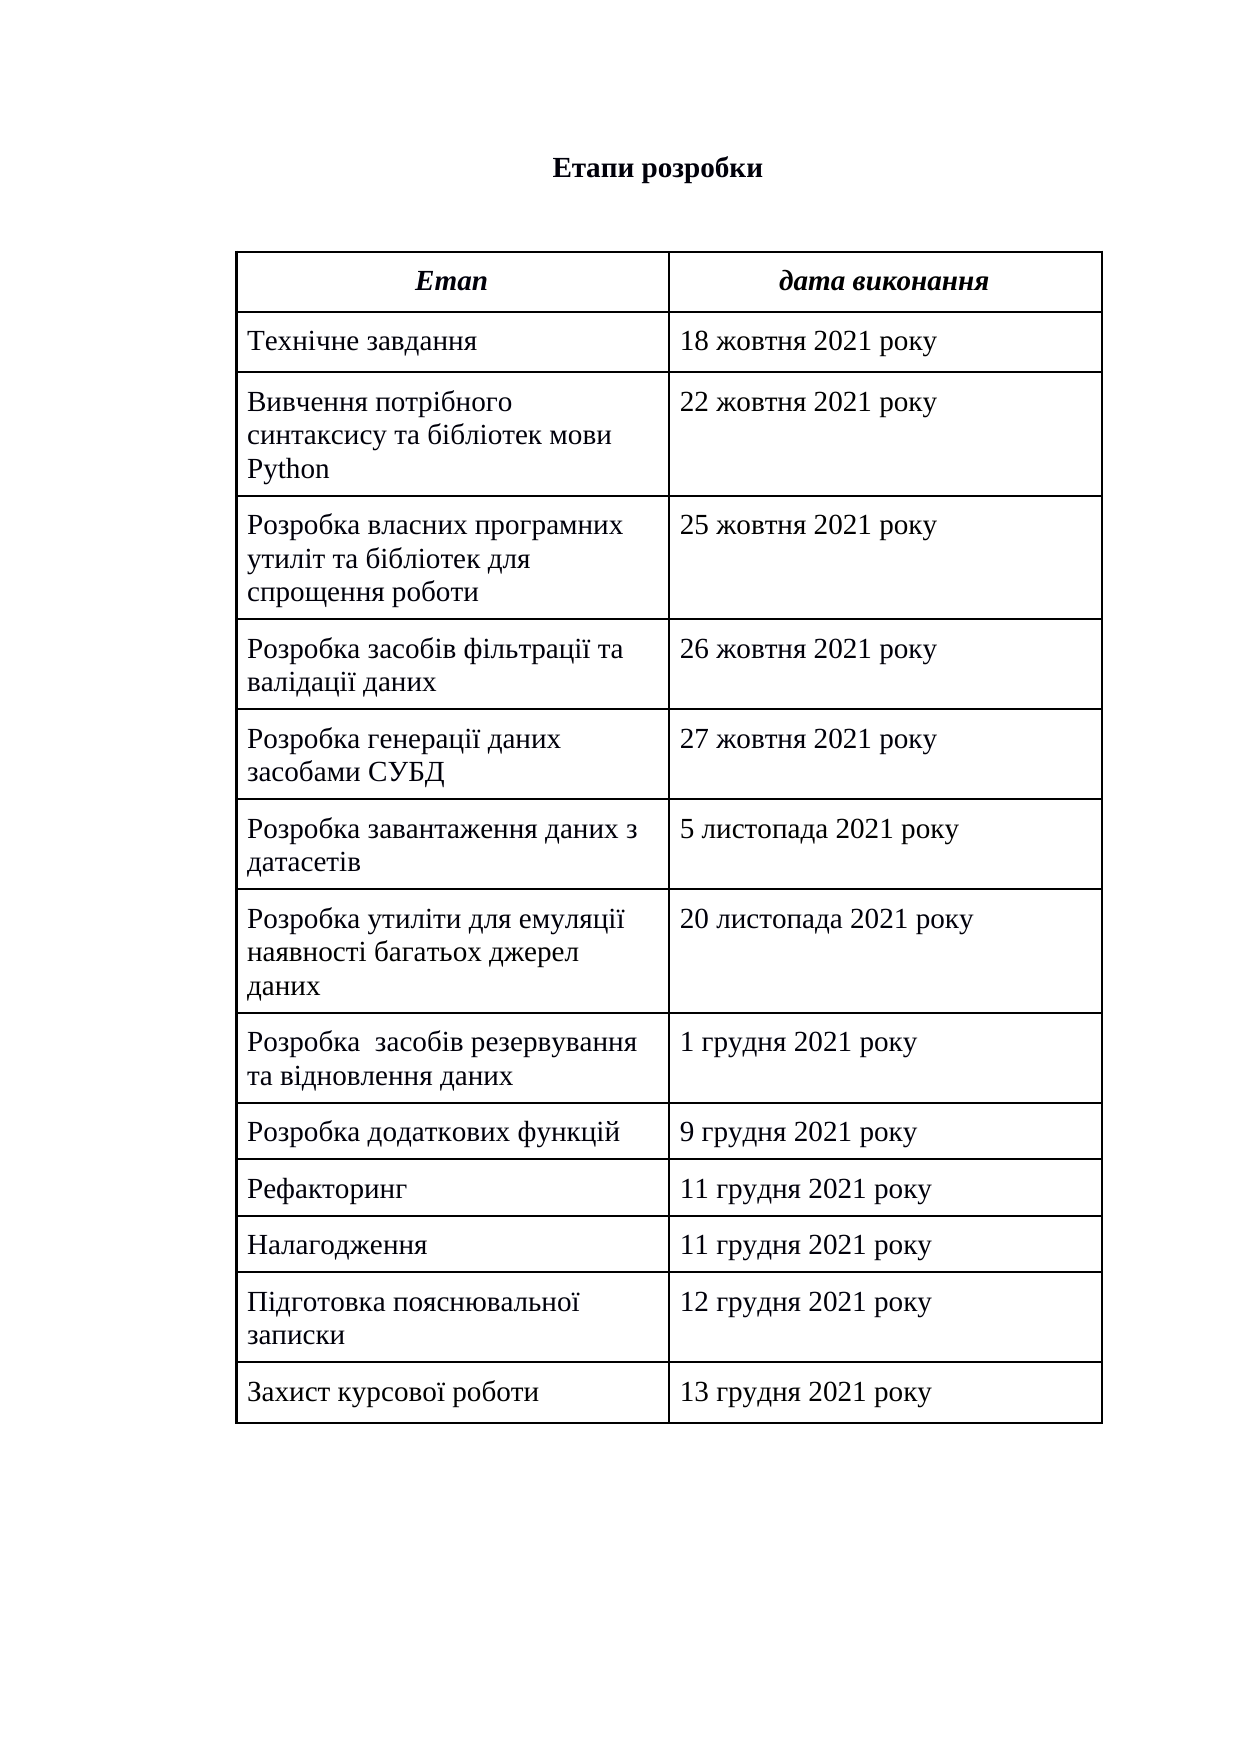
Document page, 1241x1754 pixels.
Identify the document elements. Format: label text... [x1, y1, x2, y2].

table_cell 20 листопада 2021 року [670, 890, 1101, 1012]
table_cell 11 грудня 2021 року [670, 1160, 1101, 1215]
table_cell 25 жовтня 2021 року [670, 497, 1101, 618]
table_header Етап [238, 253, 668, 311]
table_cell Розробка генерації даних засобами СУБД [238, 710, 668, 798]
table_cell Розробка утиліти для емуляції наявності багатьох джерел даних [238, 890, 668, 1012]
table_header дата виконання [670, 253, 1101, 311]
table_cell Розробка засобів резервування та відновлення даних [238, 1014, 668, 1102]
table_cell Рефакторинг [238, 1160, 668, 1215]
table_cell Підготовка пояснювальної записки [238, 1273, 668, 1361]
table_cell 5 листопада 2021 року [670, 800, 1101, 888]
table_cell Розробка додаткових функцій [238, 1104, 668, 1158]
table_cell Налагодження [238, 1217, 668, 1271]
table_cell Розробка завантаження даних з датасетів [238, 800, 668, 888]
table_cell Розробка засобів фільтрації та валідації даних [238, 620, 668, 708]
text Етапи розробки [225, 150, 1090, 183]
table_cell 27 жовтня 2021 року [670, 710, 1101, 798]
table_cell 18 жовтня 2021 року [670, 313, 1101, 371]
table_cell 12 грудня 2021 року [670, 1273, 1101, 1361]
table_cell Вивчення потрібного синтаксису та бібліотек мови Python [238, 373, 668, 495]
table_cell Технічне завдання [238, 313, 668, 371]
table_cell 22 жовтня 2021 року [670, 373, 1101, 495]
table_cell 13 грудня 2021 року [670, 1363, 1101, 1422]
table_cell 26 жовтня 2021 року [670, 620, 1101, 708]
table_cell Захист курсової роботи [238, 1363, 668, 1422]
table_cell 11 грудня 2021 року [670, 1217, 1101, 1271]
table_cell Розробка власних програмних утиліт та бібліотек для спрощення роботи [238, 497, 668, 618]
table_cell 1 грудня 2021 року [670, 1014, 1101, 1102]
table_cell 9 грудня 2021 року [670, 1104, 1101, 1158]
